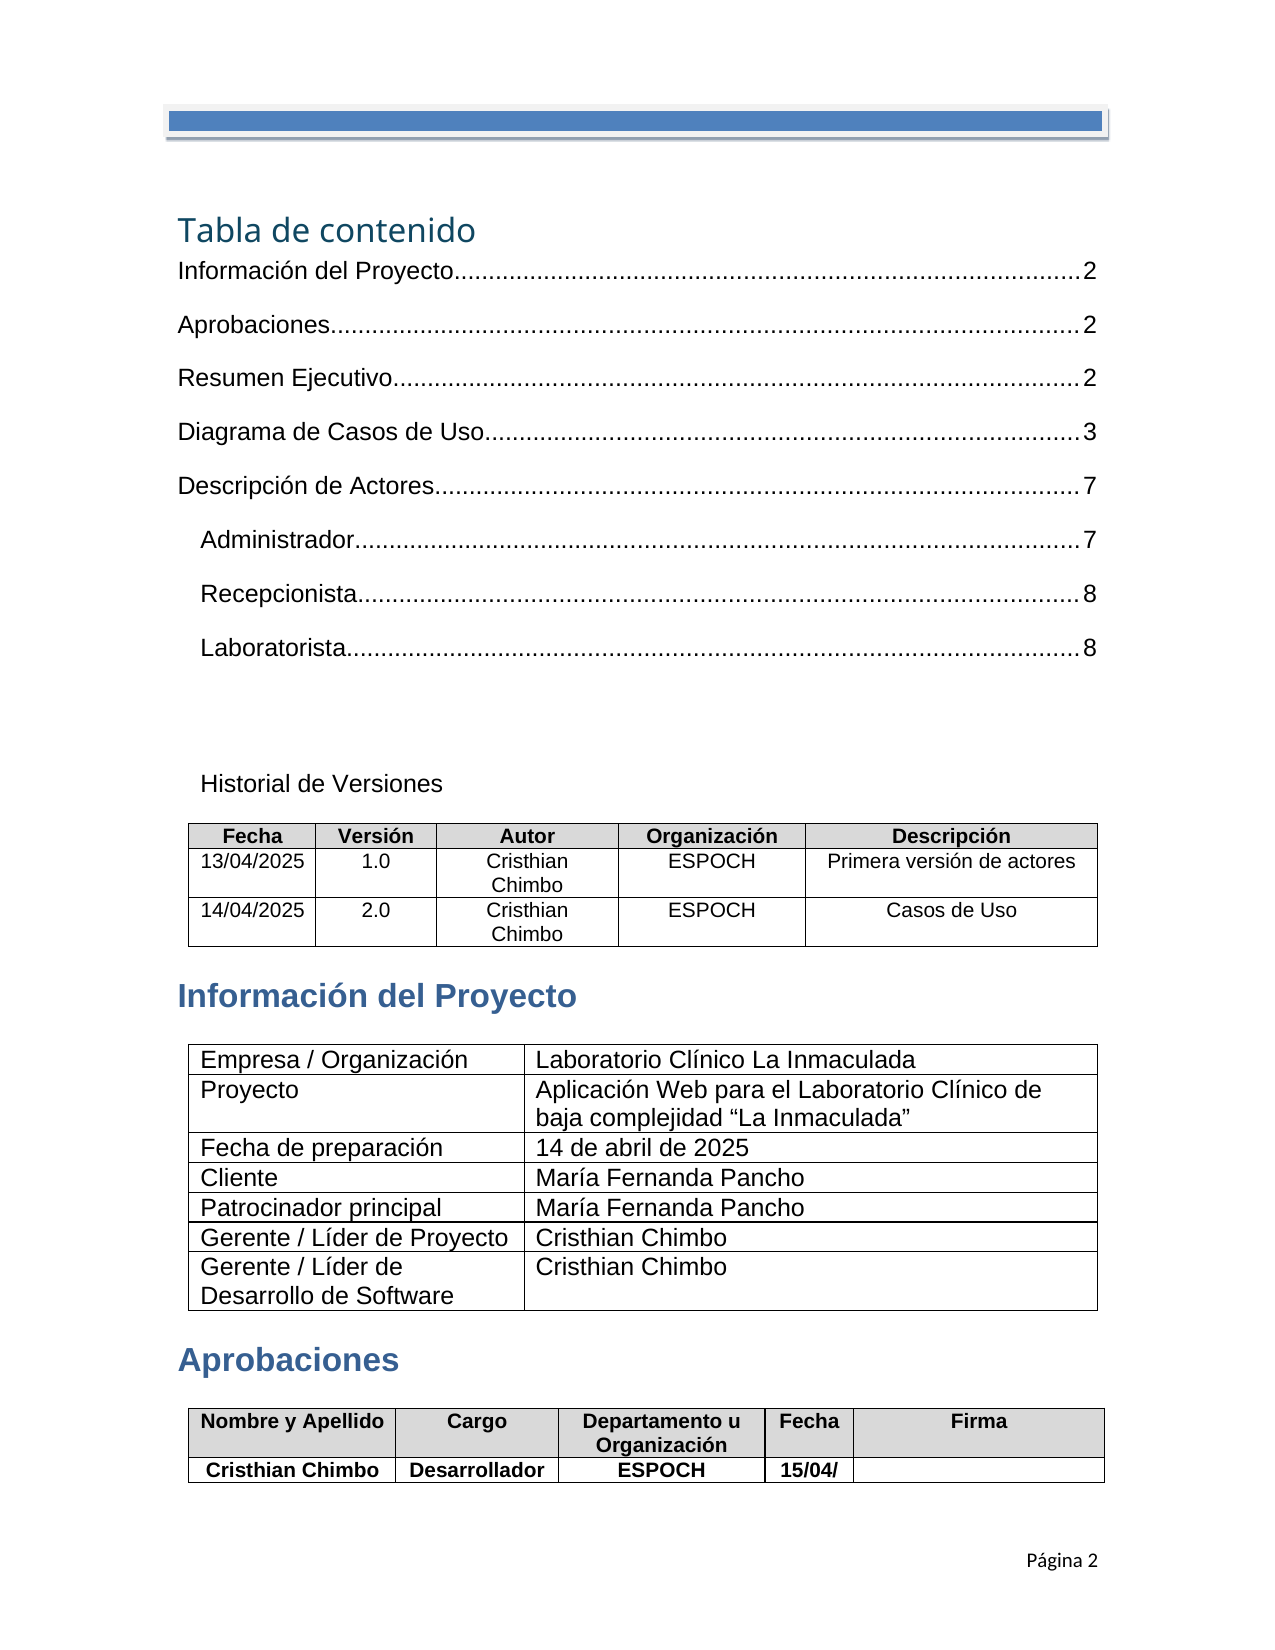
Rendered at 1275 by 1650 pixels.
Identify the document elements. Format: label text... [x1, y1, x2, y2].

table_cell Aplicación Web para el Laboratorio Clínico de baja complejidad “La Inmaculada” [525, 1075, 1097, 1132]
table_cell 2.0 [316, 898, 436, 946]
table_cell Gerente / Líder de Proyecto [189, 1223, 524, 1251]
table_header Firma [854, 1409, 1104, 1457]
table_header Fecha [189, 824, 315, 848]
table_header Nombre y Apellido [189, 1409, 395, 1457]
table_header Fecha [766, 1409, 853, 1457]
table_cell Cristhian Chimbo [525, 1252, 1097, 1310]
table_cell [854, 1458, 1104, 1482]
table_cell Cristhian Chimbo [525, 1223, 1097, 1251]
table_header Departamento u Organización [559, 1409, 764, 1457]
table_cell Primera versión de actores [806, 849, 1097, 897]
table_cell 13/04/2025 [189, 849, 315, 897]
table_cell 14 de abril de 2025 [525, 1133, 1097, 1162]
table_cell María Fernanda Pancho [525, 1193, 1097, 1221]
table_header Cargo [396, 1409, 558, 1457]
table_header Laboratorio Clínico La Inmaculada [525, 1045, 1097, 1073]
table_cell ESPOCH [619, 849, 805, 897]
table_cell Fecha de preparación [189, 1133, 524, 1162]
table_header Autor [437, 824, 618, 848]
table_header Organización [619, 824, 805, 848]
table_cell Casos de Uso [806, 898, 1097, 946]
table_cell Gerente / Líder de Desarrollo de Software [189, 1252, 524, 1310]
text Historial de Versiones [200, 769, 1098, 798]
subtitle Información del Proyecto [177, 976, 1098, 1014]
table_cell 15/04/2025 [766, 1458, 853, 1482]
subtitle Aprobaciones [177, 1340, 1098, 1378]
table_cell Proyecto [189, 1075, 524, 1132]
table_cell Patrocinador principal [189, 1193, 524, 1221]
table_cell Cristhian Chimbo [189, 1458, 395, 1482]
table_cell Cristhian Chimbo [437, 898, 618, 946]
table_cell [396, 1458, 558, 1482]
table_cell ESPOCH [559, 1458, 764, 1482]
table_header Empresa / Organización [189, 1045, 524, 1073]
table_cell Cristhian Chimbo [437, 849, 618, 897]
table_header Versión [316, 824, 436, 848]
table_cell 1.0 [316, 849, 436, 897]
table_cell María Fernanda Pancho [525, 1163, 1097, 1192]
table_cell 14/04/2025 [189, 898, 315, 946]
table_cell ESPOCH [619, 898, 805, 946]
table_cell Cliente [189, 1163, 524, 1192]
table_header Descripción [806, 824, 1097, 848]
